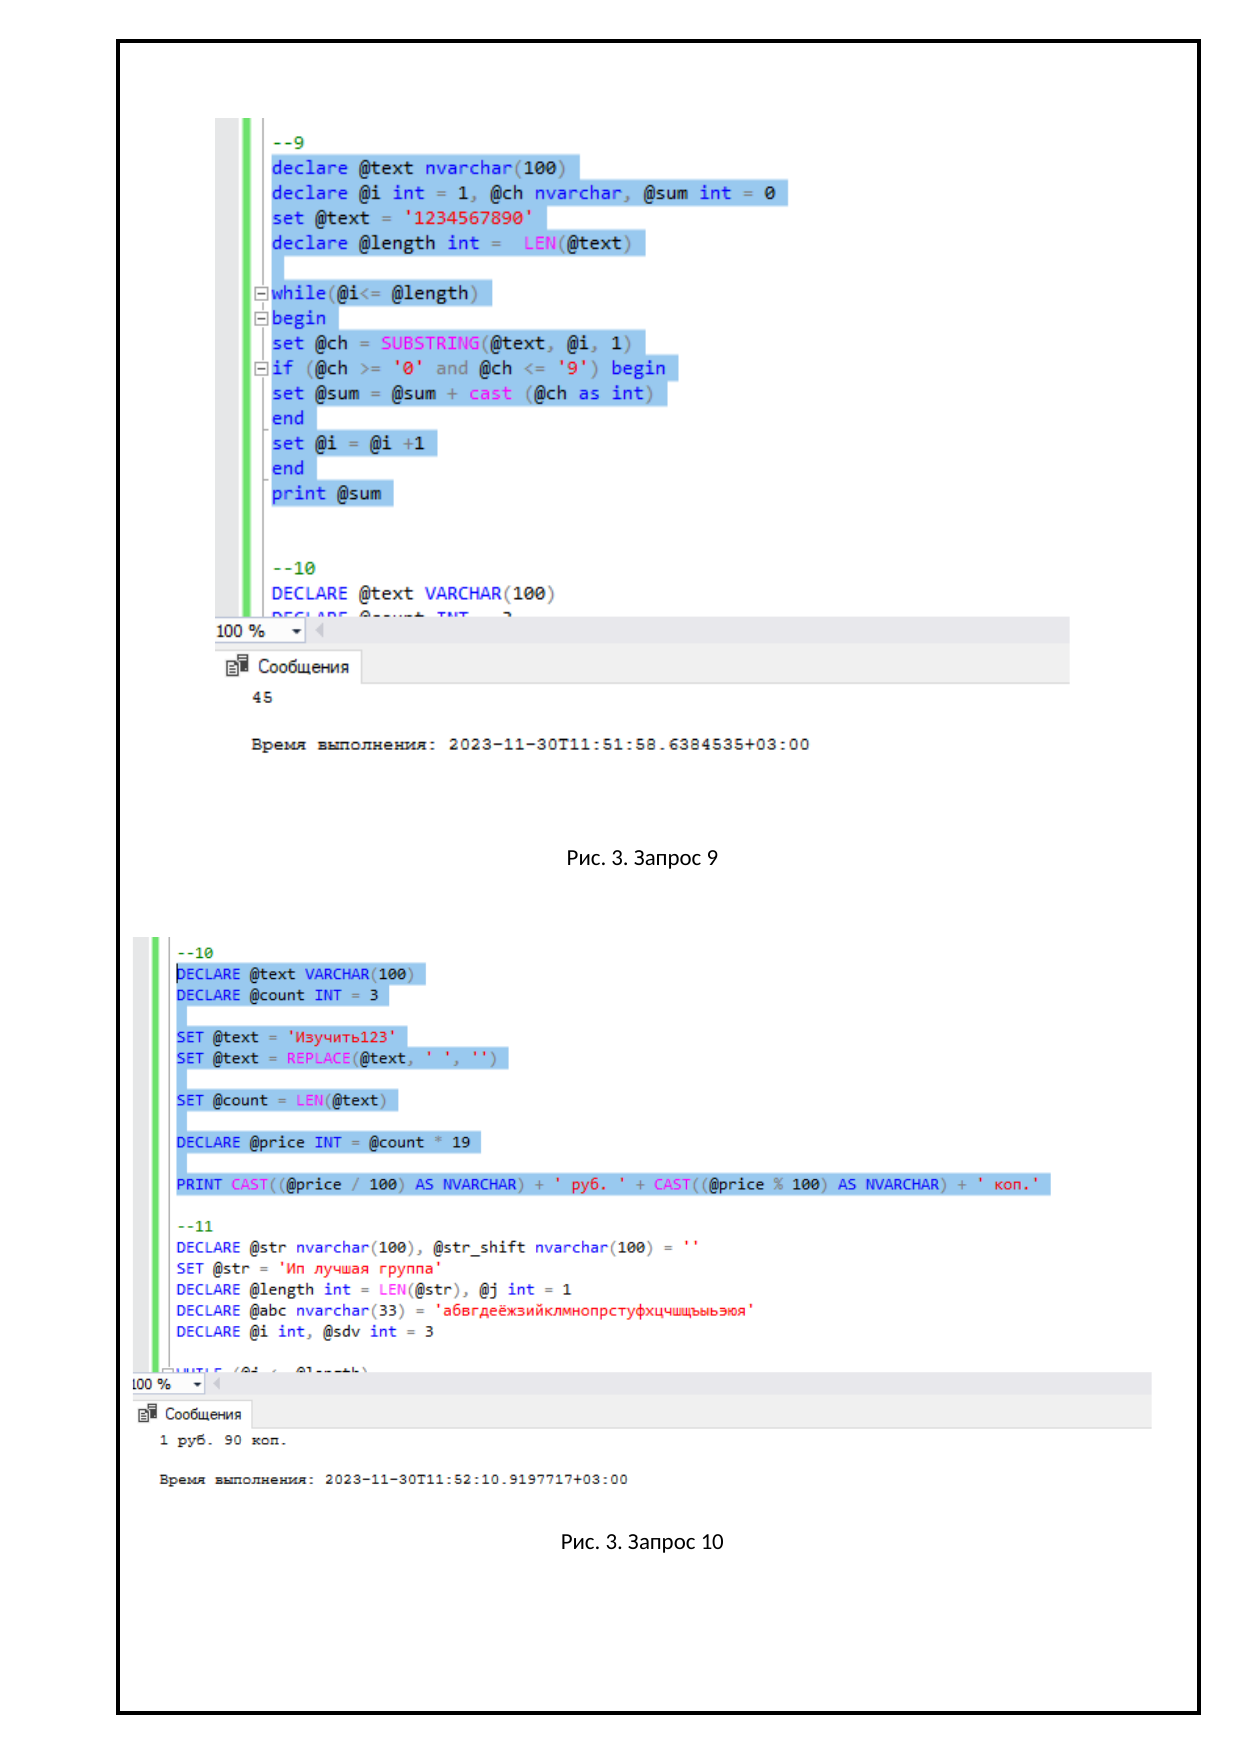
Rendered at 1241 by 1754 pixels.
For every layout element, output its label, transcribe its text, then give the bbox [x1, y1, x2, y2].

text Рис. 3. Запрос 9 [133, 843, 1152, 871]
text Рис. 3. Запрос 10 [133, 1527, 1152, 1556]
picture [132, 937, 1152, 1509]
picture [215, 118, 1070, 825]
